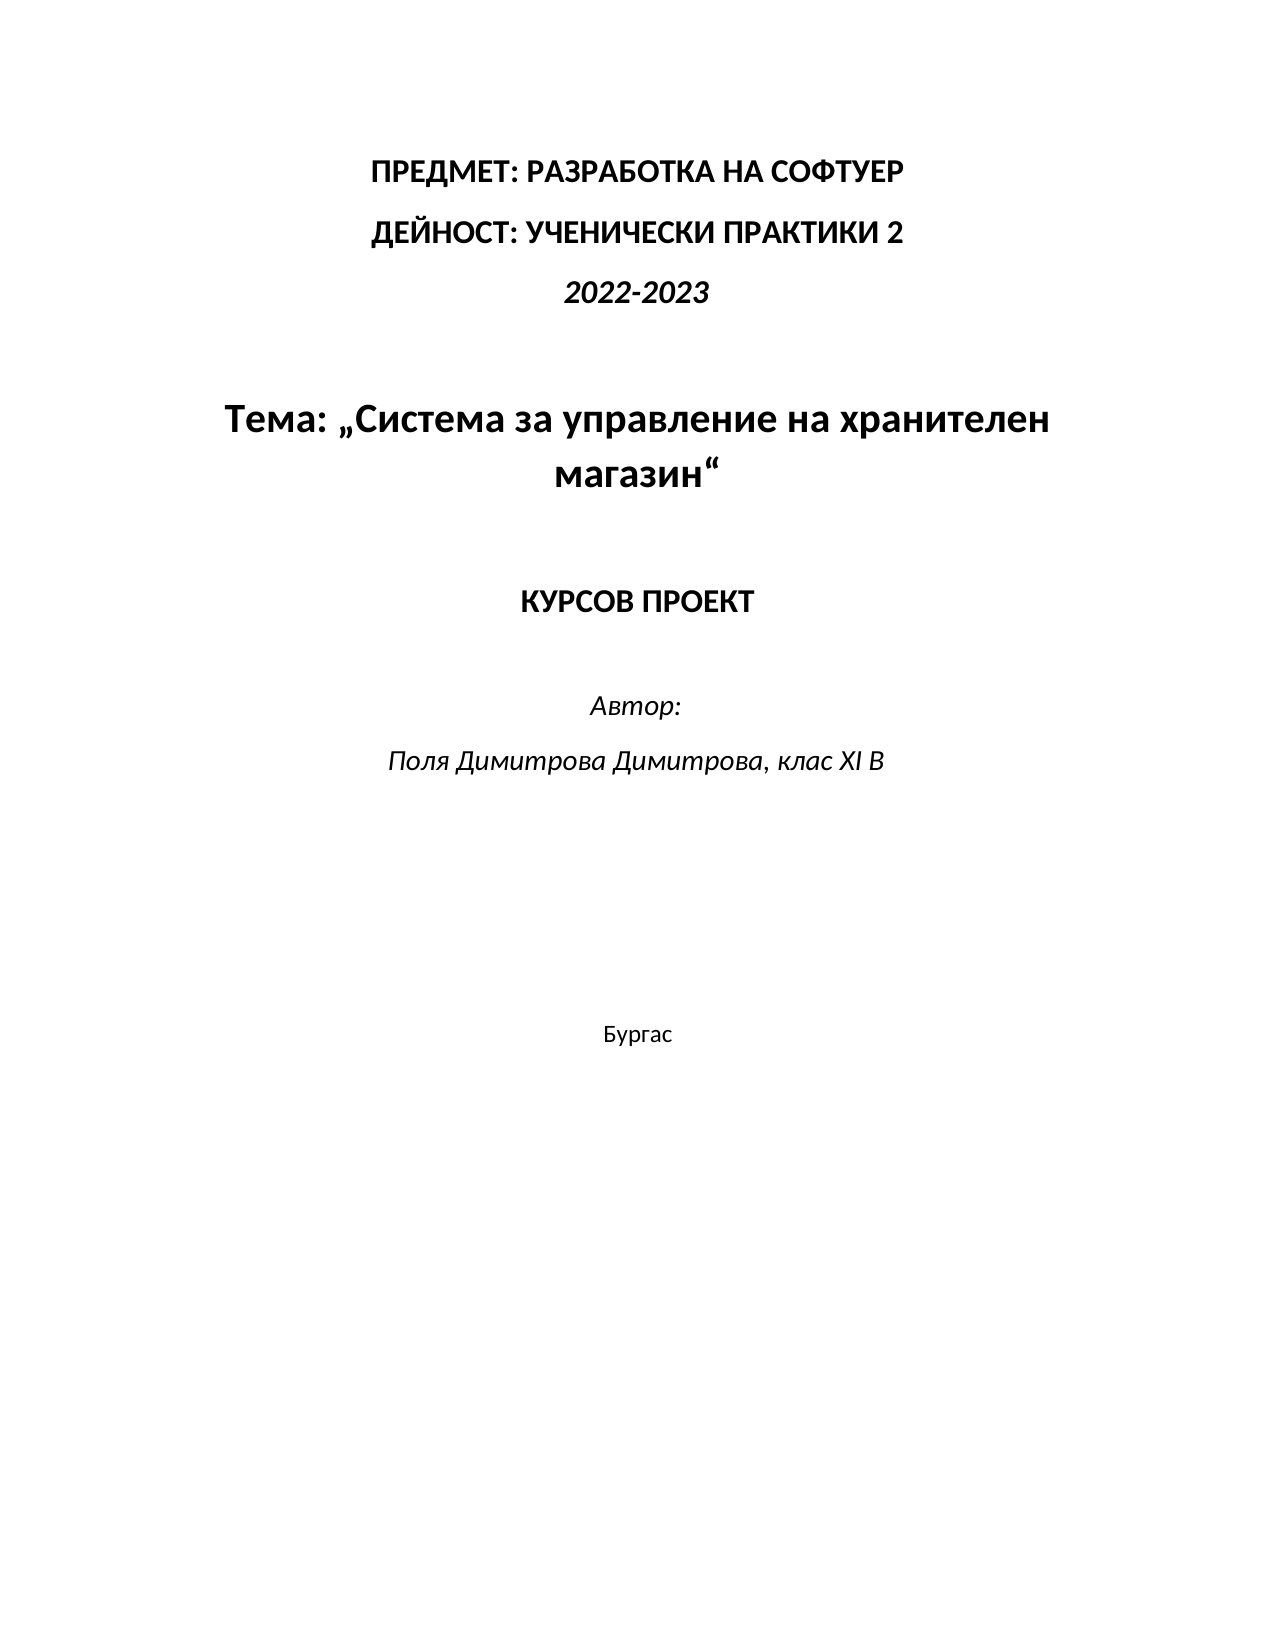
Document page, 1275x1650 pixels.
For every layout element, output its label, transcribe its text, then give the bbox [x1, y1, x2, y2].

text Поля Димитрова Димитрова, клас XI В [150, 742, 1125, 778]
text Бургас [150, 1018, 1125, 1048]
text 2022-2023 [150, 271, 1125, 312]
text Автор: [150, 687, 1125, 723]
text Тема: „Система за управление на хранителен магазин“ [150, 392, 1125, 498]
text КУРСОВ ПРОЕКТ [150, 579, 1125, 620]
text ДЕЙНОСТ: УЧЕНИЧЕСКИ ПРАКТИКИ 2 [150, 211, 1125, 251]
text ПРЕДМЕТ: РАЗРАБОТКА НА СОФТУЕР [150, 150, 1125, 191]
